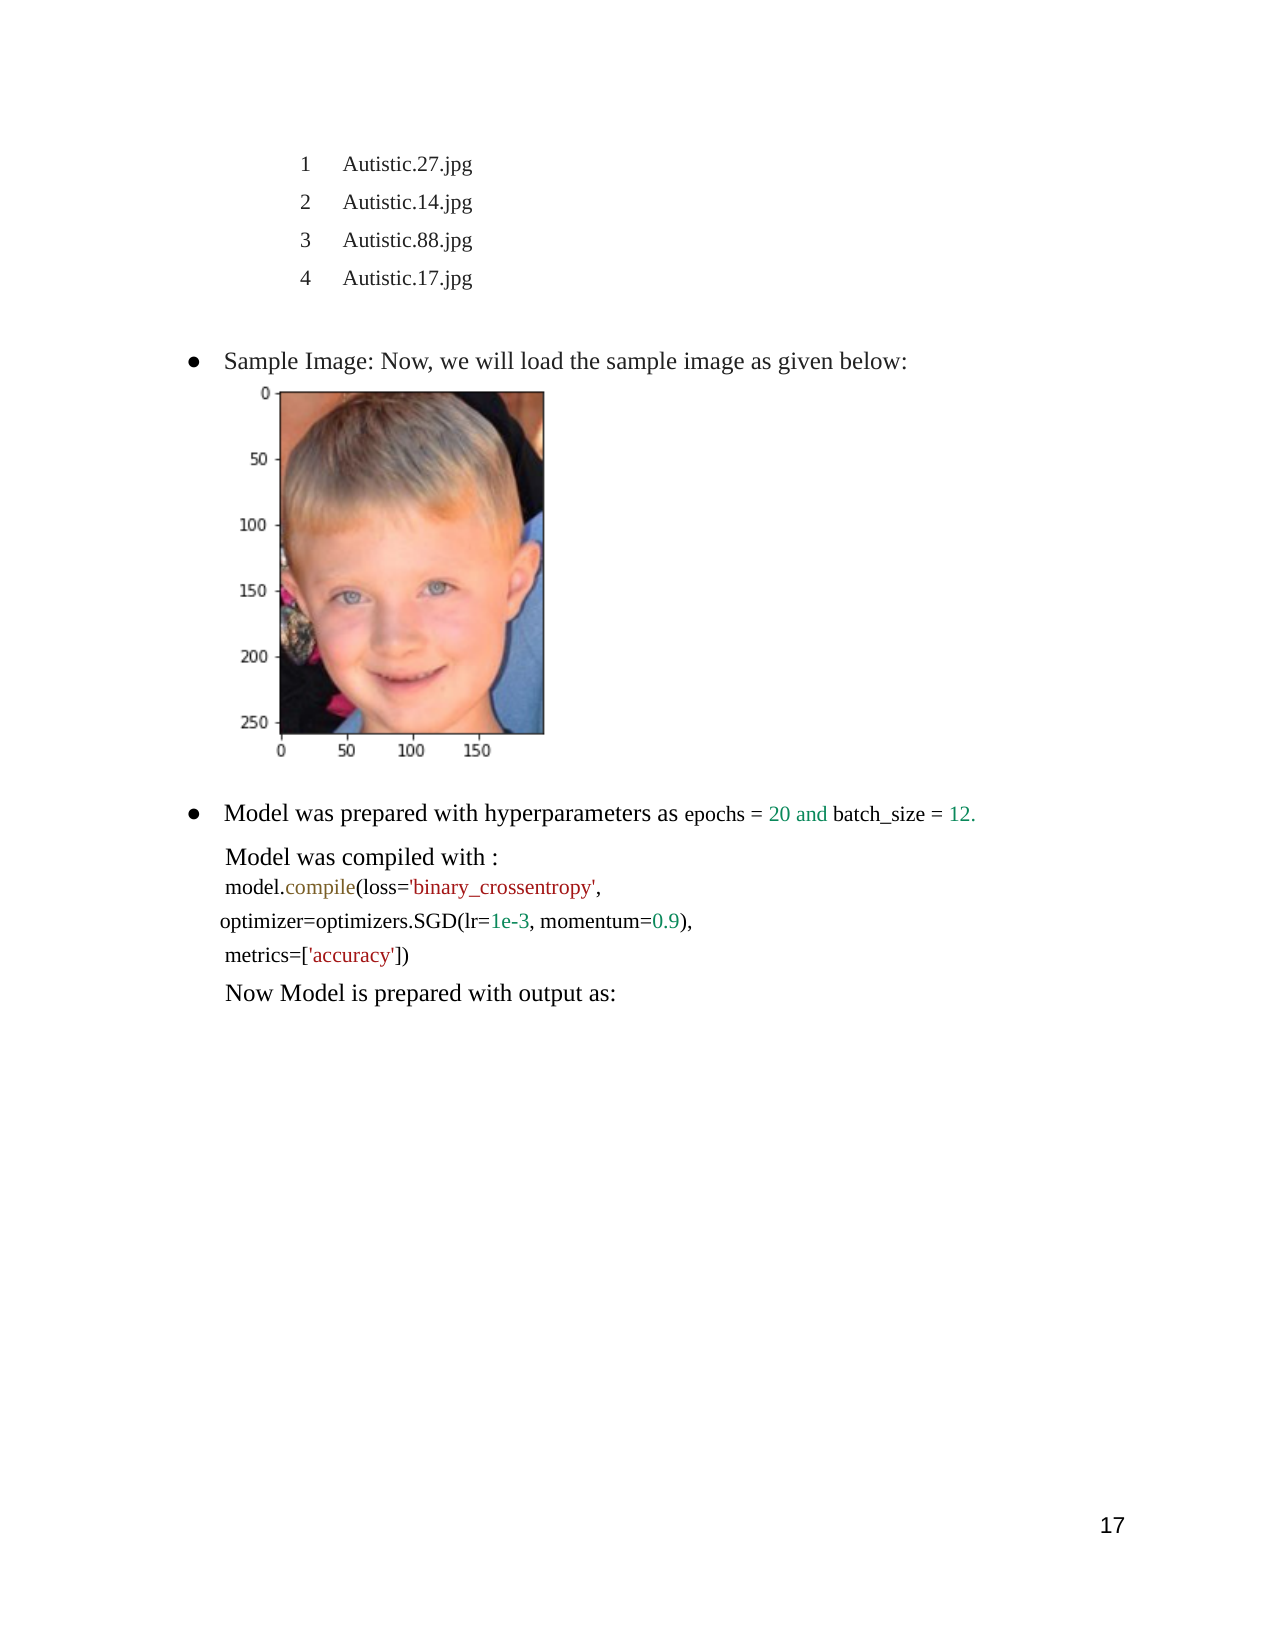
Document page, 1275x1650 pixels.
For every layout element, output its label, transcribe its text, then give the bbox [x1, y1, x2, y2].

list Autistic.14.jpg [300, 189, 1097, 214]
text model.compile(loss='binary_crossentropy', [225, 874, 1125, 899]
list Model was prepared with hyperparameters as epochs = 20 and batch_size = 12. [186, 798, 1125, 827]
text Now Model is prepared with output as: [225, 978, 1125, 1007]
picture [228, 377, 554, 771]
list Autistic.88.jpg [300, 227, 1097, 252]
text optimizer=optimizers.SGD(lr=1e-3, momentum=0.9), metrics=['accuracy']) [219, 908, 878, 967]
list Sample Image: Now, we will load the sample image as given below: [186, 346, 1125, 375]
text Model was compiled with : [225, 842, 1125, 871]
list Autistic.17.jpg [300, 264, 1097, 290]
list Autistic.27.jpg [300, 151, 1097, 176]
